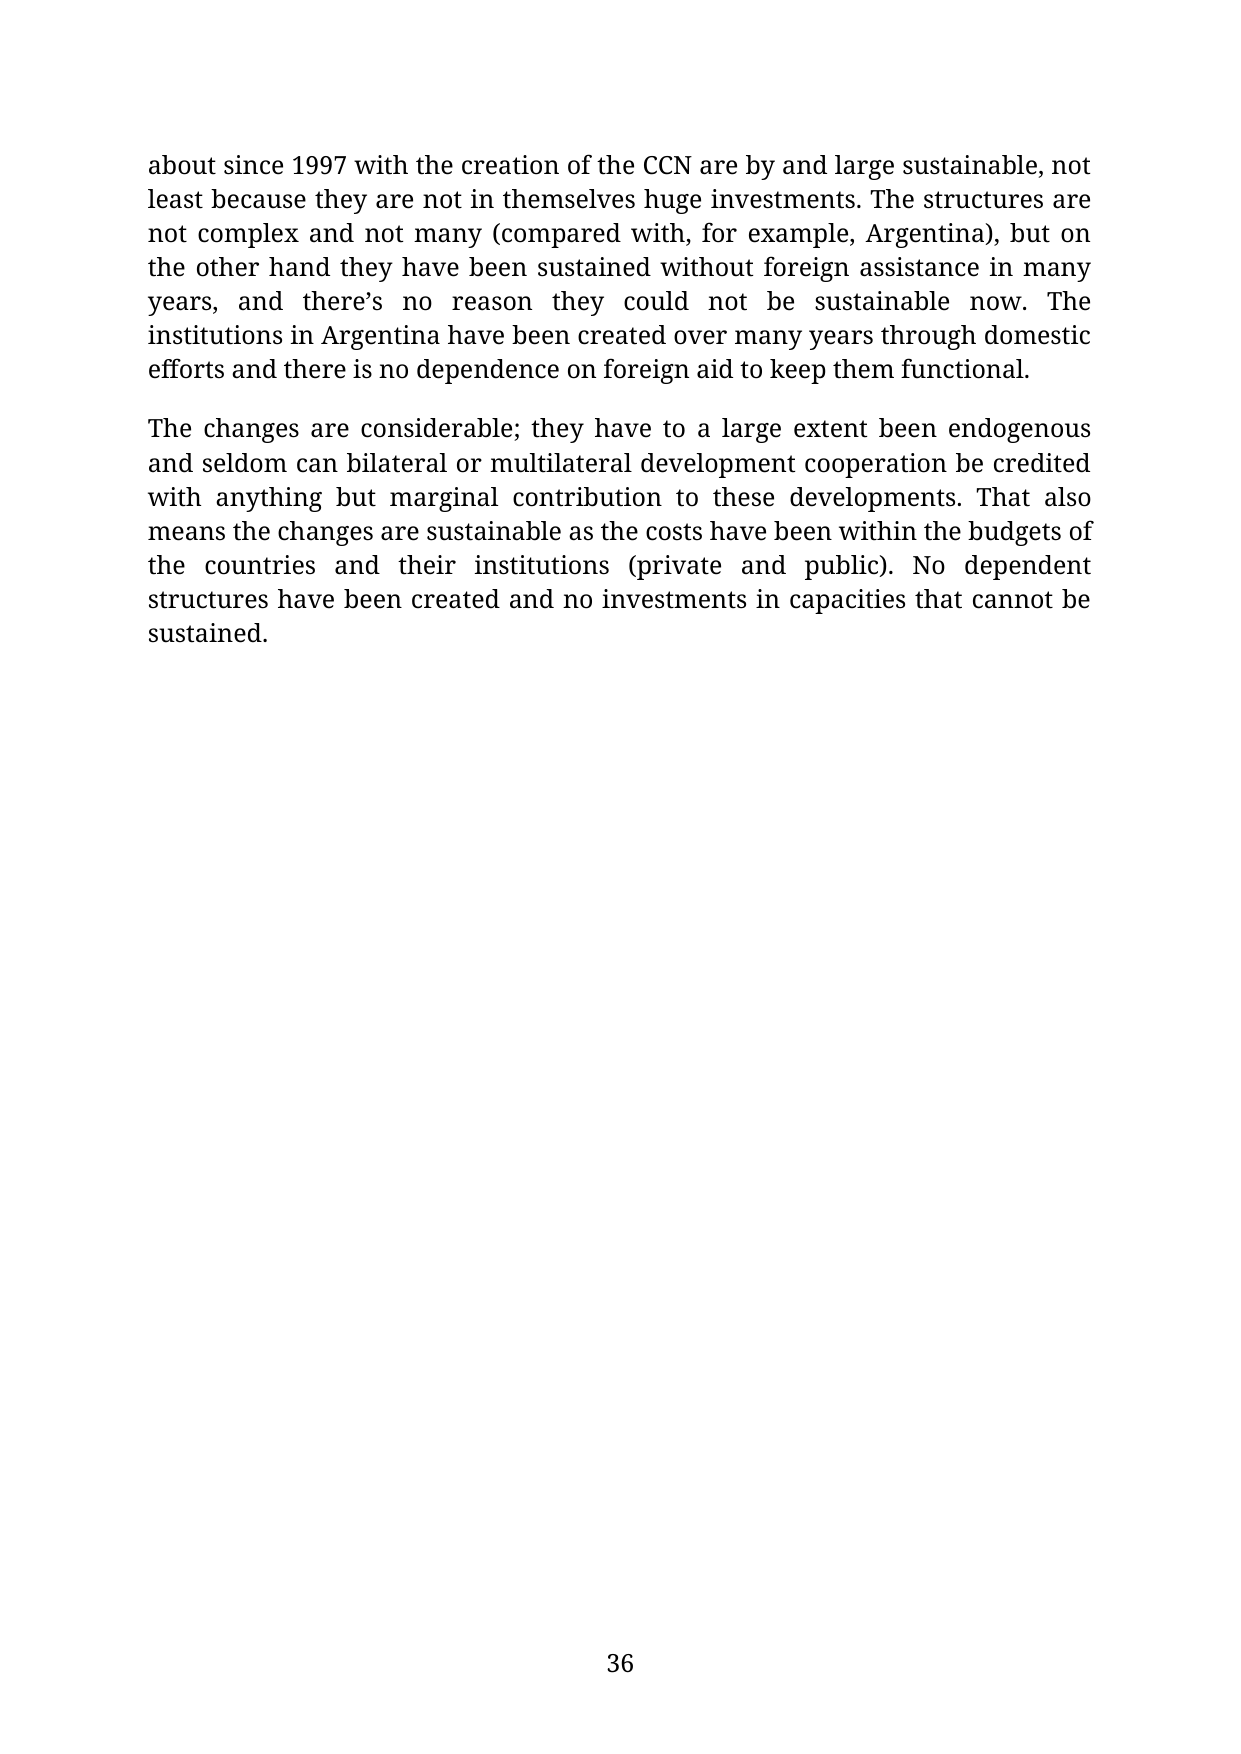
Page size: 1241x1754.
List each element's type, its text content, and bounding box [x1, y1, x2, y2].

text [148, 148, 1092, 386]
text The changes are considerable; they have to a large extent been endogenous and seldom can bilateral or multilateral development cooperation be credited with anything but marginal contribution to these developments. That also means the changes are sustainable as the costs have been within the budgets of the countries and their institutions (private and public). No dependent structures have been created and no investments in capacities that cannot be sustained. [148, 411, 1092, 649]
